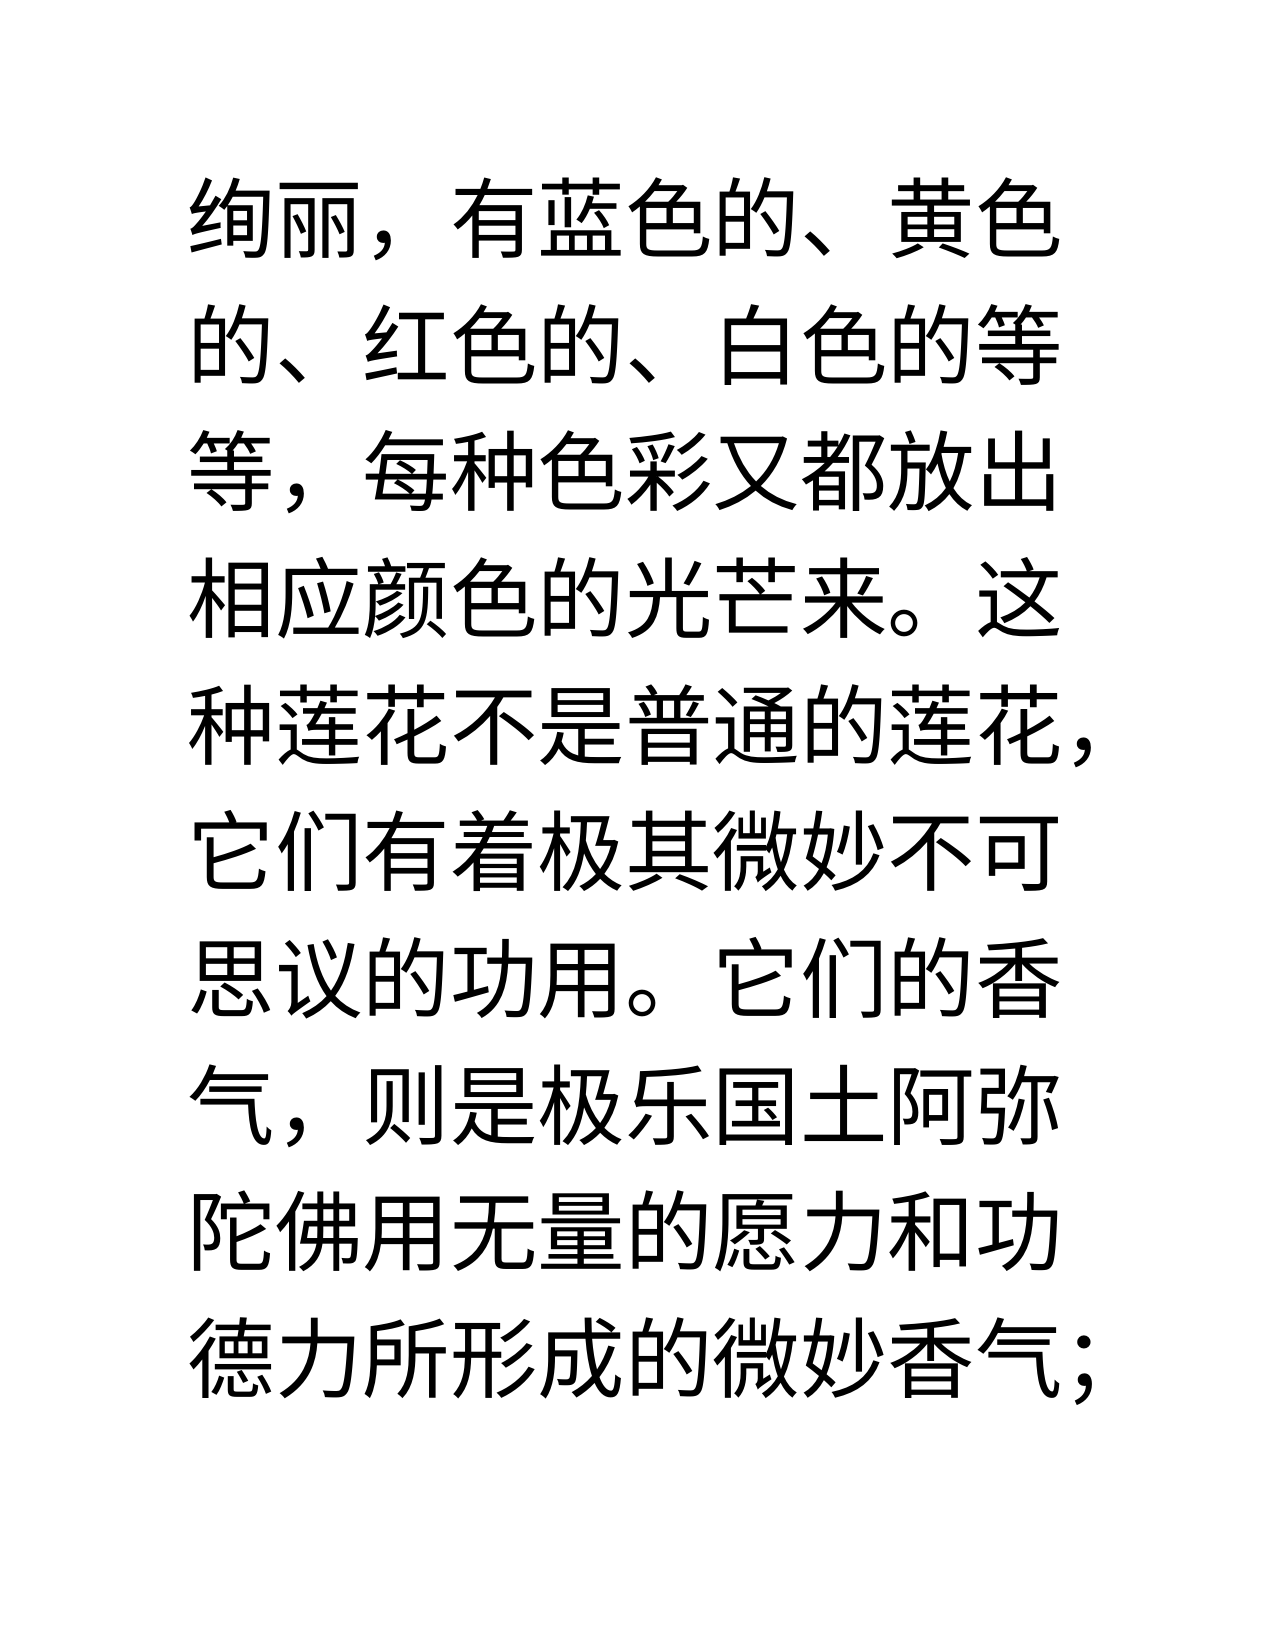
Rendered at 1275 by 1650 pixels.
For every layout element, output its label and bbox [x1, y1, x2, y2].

text [187, 150, 1087, 1417]
